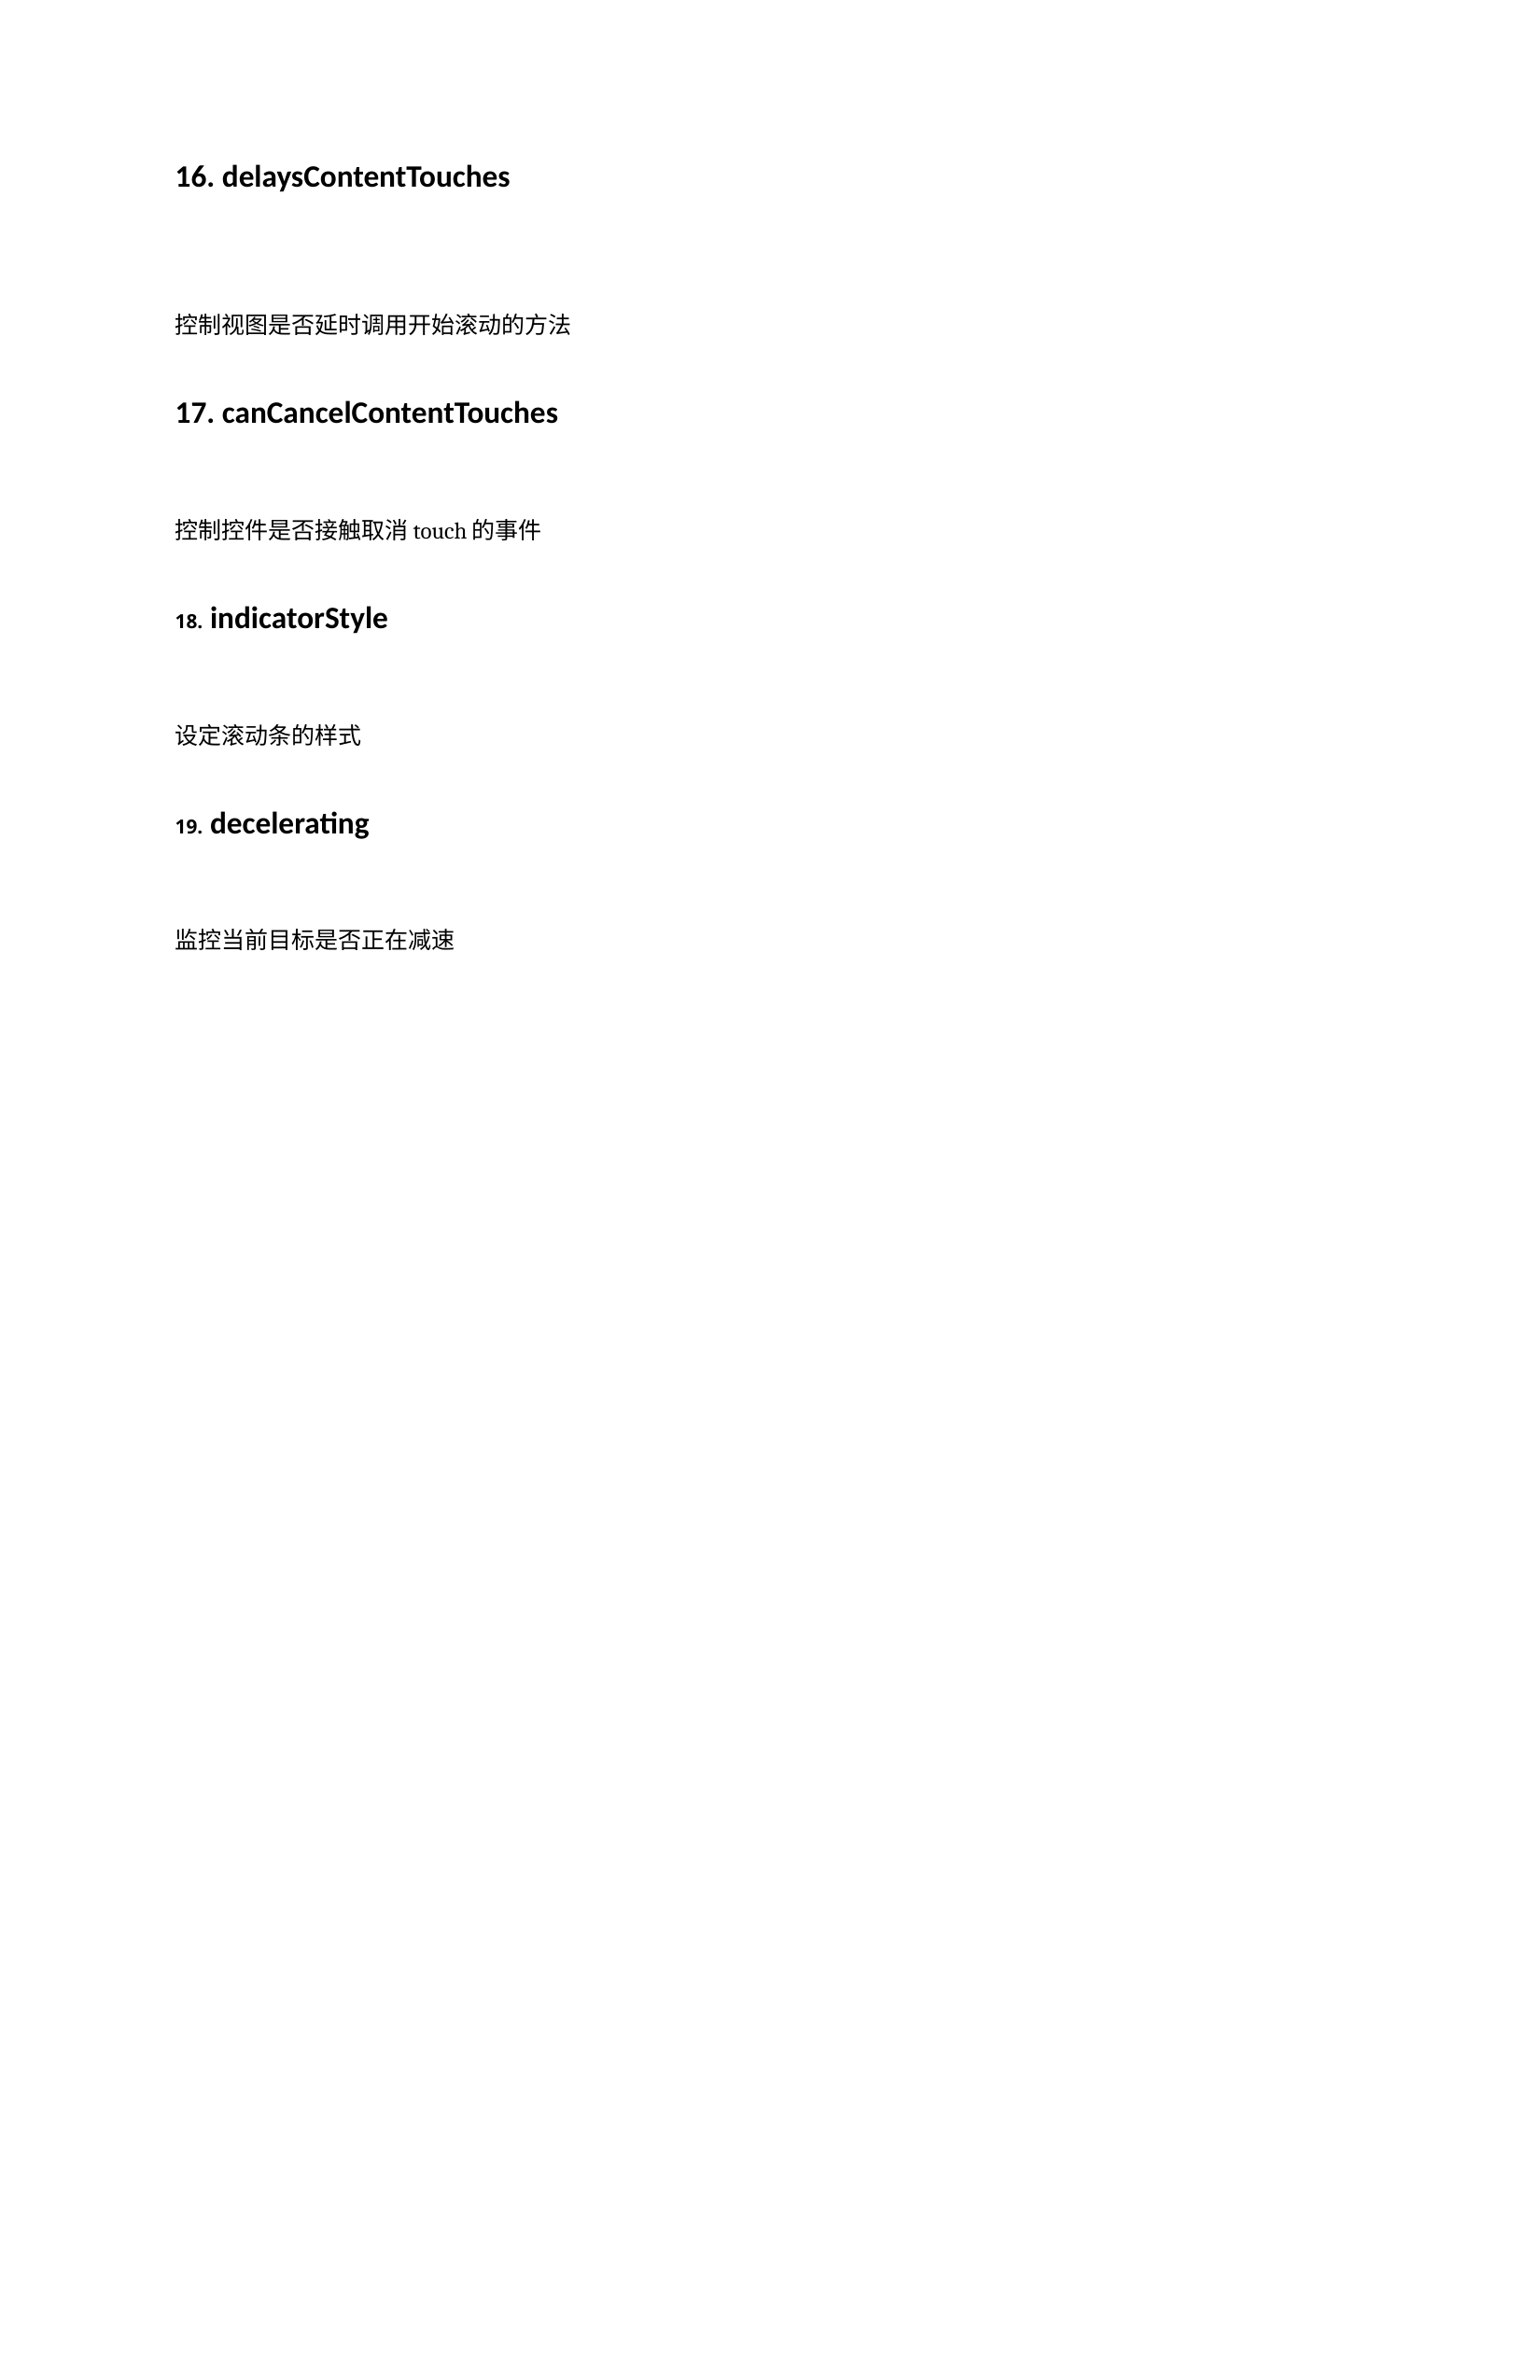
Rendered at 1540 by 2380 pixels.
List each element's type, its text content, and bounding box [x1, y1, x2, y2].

text 监控当前目标是否正在减速 [175, 907, 1365, 971]
subtitle 16. delaysContentTouches [175, 144, 1365, 207]
subtitle 19. decelerating [175, 791, 1365, 854]
text 控制视图是否延时调用开始滚动的方法 [175, 292, 1365, 356]
text 控制控件是否接触取消touch的事件 [175, 497, 1365, 561]
subtitle 18. indicatorStyle [175, 586, 1365, 650]
subtitle 17. canCancelContentTouches [175, 381, 1365, 444]
text 设定滚动条的样式 [175, 702, 1365, 765]
